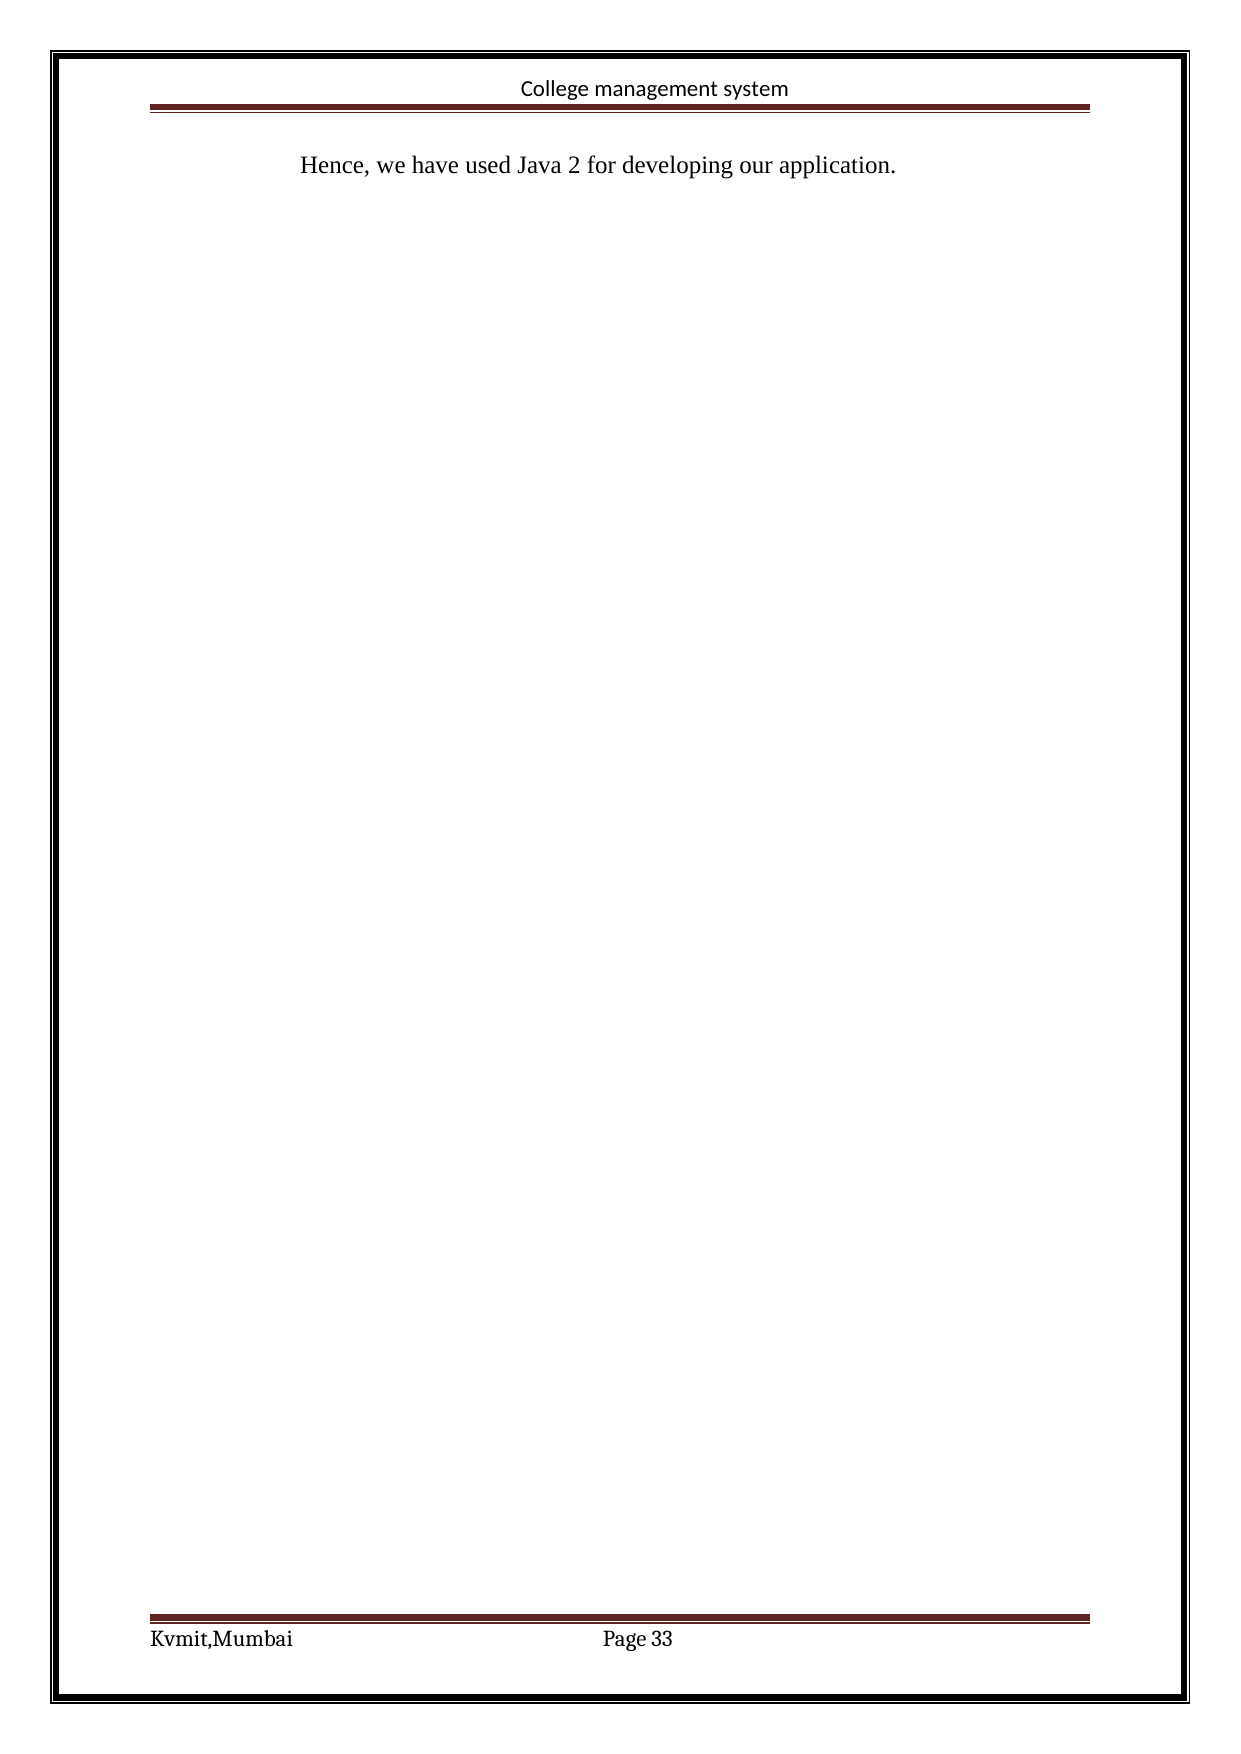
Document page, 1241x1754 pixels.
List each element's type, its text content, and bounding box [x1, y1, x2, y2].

text Hence, we have used Java 2 for developing our application. [187, 150, 1090, 179]
